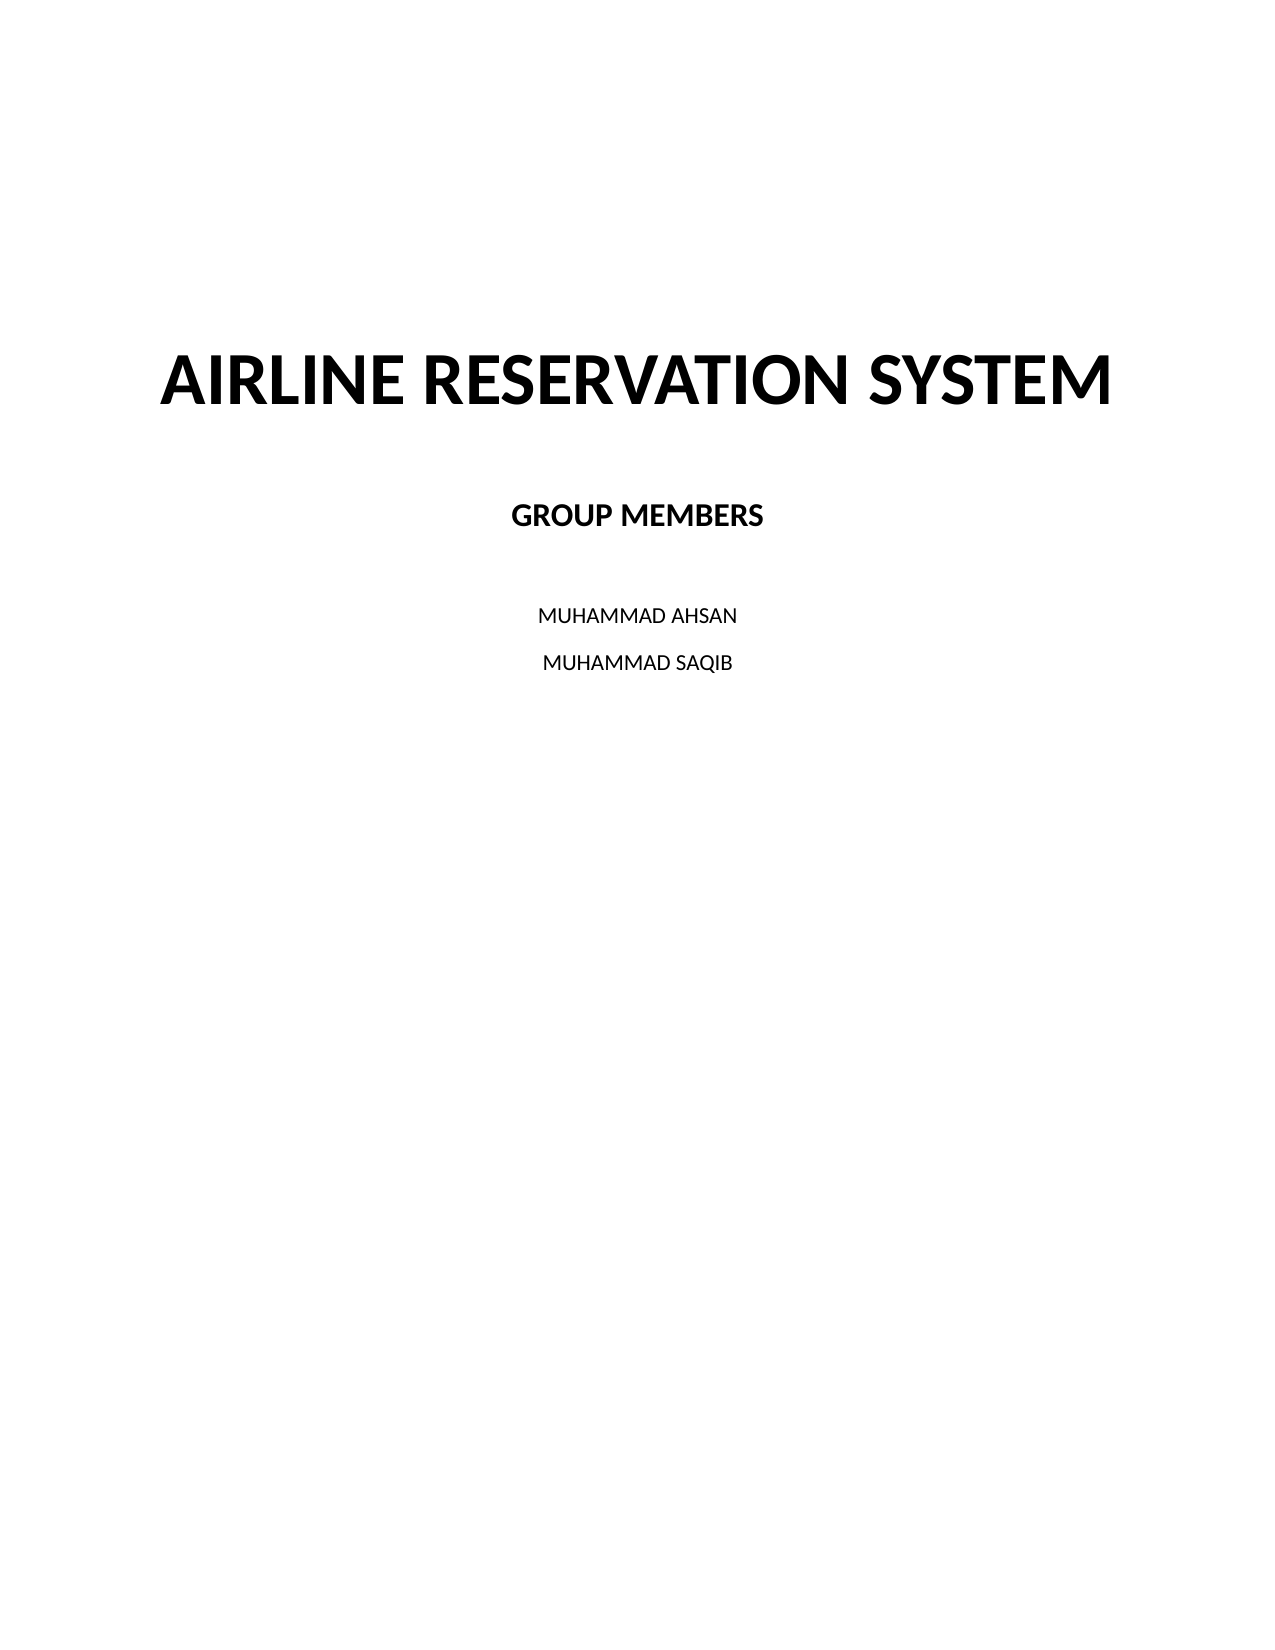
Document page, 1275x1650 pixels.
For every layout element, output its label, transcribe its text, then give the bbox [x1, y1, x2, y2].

text MUHAMMAD AHSAN [150, 602, 1125, 630]
text MUHAMMAD SAQIB [150, 648, 1125, 677]
text AIRLINE RESERVATION SYSTEM [150, 332, 1125, 423]
text GROUP MEMBERS [150, 494, 1125, 535]
